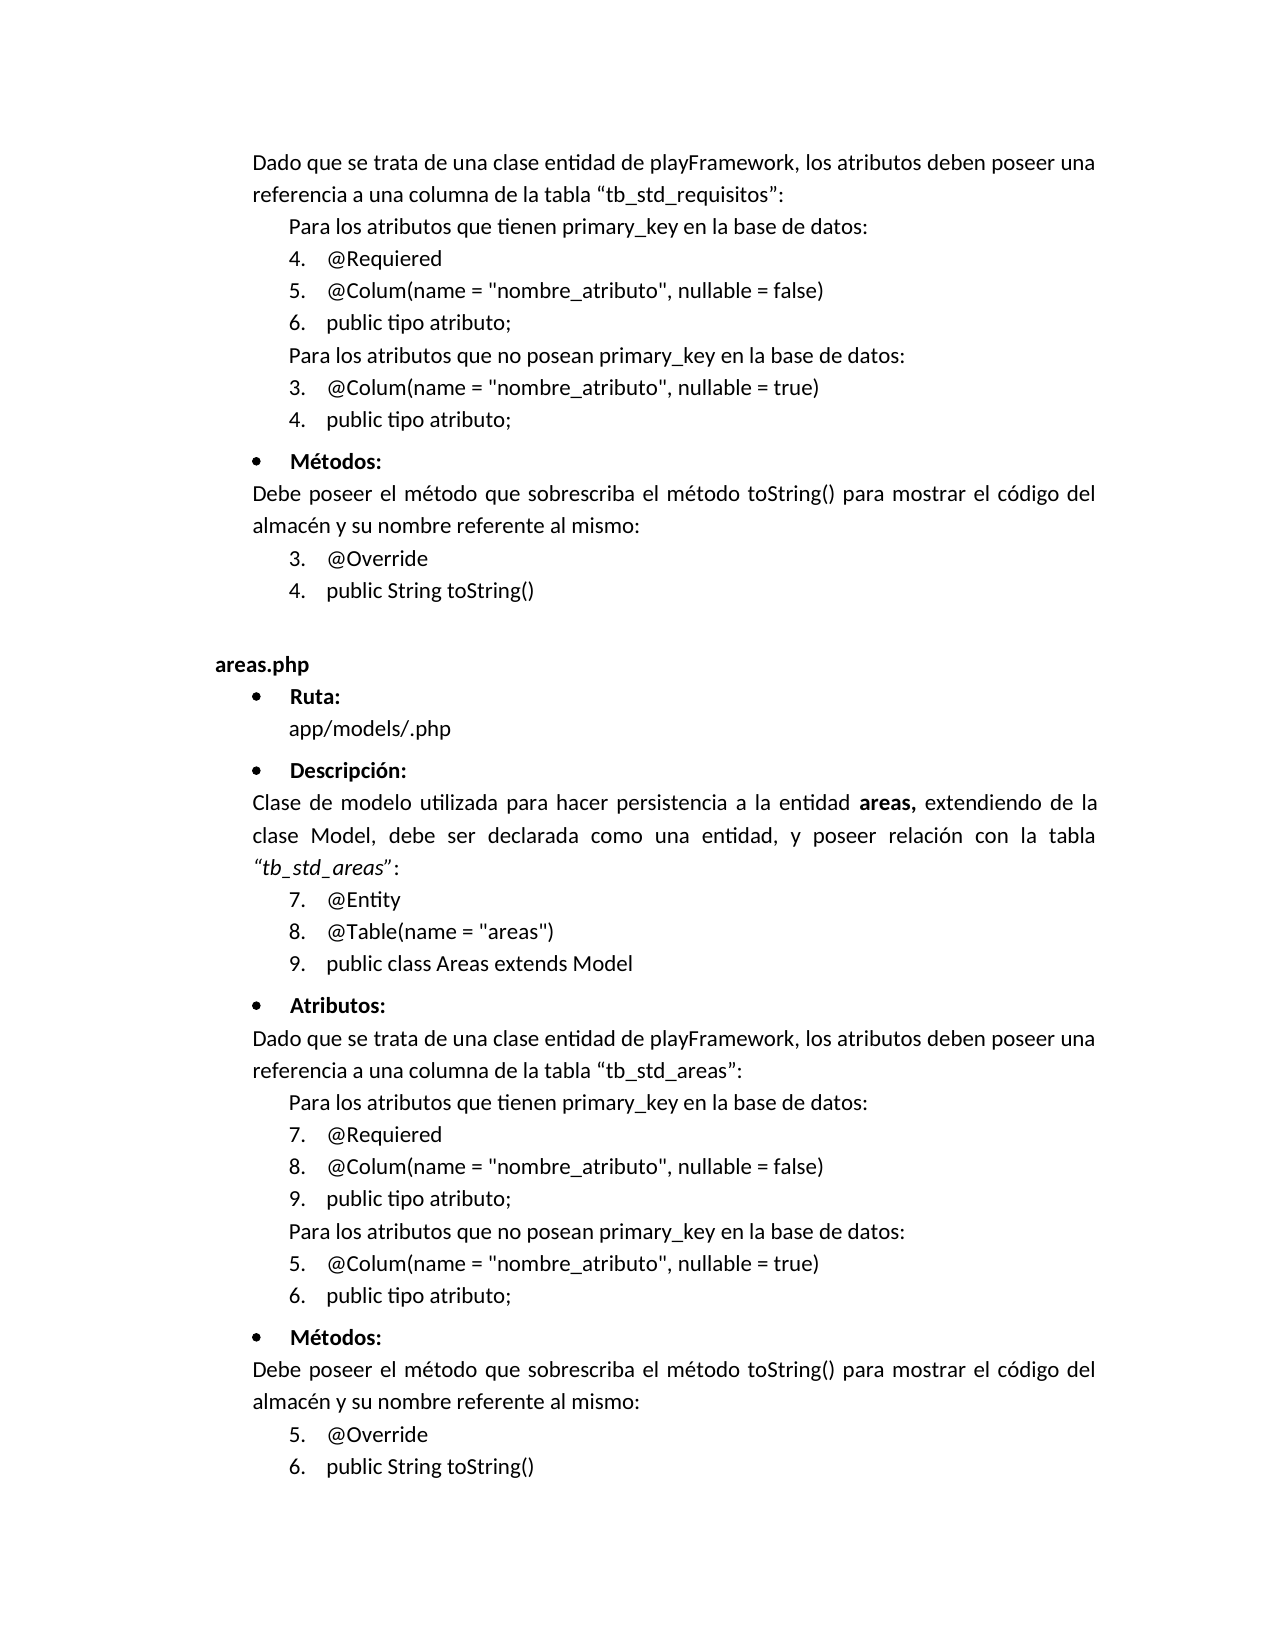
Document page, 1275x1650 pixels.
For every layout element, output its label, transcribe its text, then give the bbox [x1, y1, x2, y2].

list public String toString() [288, 1452, 1098, 1480]
text Dado que se trata de una clase entidad de playFramework, los atributos deben poseer una referencia a una columna de la tabla “tb_std_requisitos”: [252, 148, 1098, 208]
list @Entity [288, 885, 1098, 913]
text Debe poseer el método que sobrescriba el método toString() para mostrar el código del almacén y su nombre referente al mismo: [252, 1355, 1098, 1416]
list public String toString() [288, 576, 1098, 604]
text areas.php [215, 650, 1098, 678]
text Clase de modelo utilizada para hacer persistencia a la entidad areas, extendiendo de la clase Model, debe ser declarada como una entidad, y poseer relación con la tabla “tb_std_areas”: [252, 788, 1098, 881]
list Atributos: [252, 991, 1098, 1019]
text Para los atributos que tienen primary_key en la base de datos: [288, 212, 1098, 240]
text Para los atributos que no posean primary_key en la base de datos: [288, 341, 1098, 369]
list @Colum(name = "nombre_atributo", nullable = true) [288, 373, 1098, 401]
list public tipo atributo; [288, 405, 1098, 433]
list @Colum(name = "nombre_atributo", nullable = false) [288, 1152, 1098, 1180]
list @Colum(name = "nombre_atributo", nullable = true) [288, 1249, 1098, 1277]
list Ruta: [252, 682, 1098, 710]
list @Colum(name = "nombre_atributo", nullable = false) [288, 276, 1098, 304]
list public tipo atributo; [288, 1281, 1098, 1309]
list public class Areas extends Model [288, 949, 1098, 977]
text app/models/.php [288, 714, 1098, 742]
list Métodos: [252, 1323, 1098, 1351]
text Debe poseer el método que sobrescriba el método toString() para mostrar el código del almacén y su nombre referente al mismo: [252, 479, 1098, 539]
list @Requiered [288, 244, 1098, 272]
text Dado que se trata de una clase entidad de playFramework, los atributos deben poseer una referencia a una columna de la tabla “tb_std_areas”: [252, 1024, 1098, 1084]
text Para los atributos que tienen primary_key en la base de datos: [288, 1088, 1098, 1116]
list @Override [288, 544, 1098, 572]
list @Override [288, 1420, 1098, 1448]
list public tipo atributo; [288, 308, 1098, 337]
text Para los atributos que no posean primary_key en la base de datos: [288, 1217, 1098, 1245]
list Métodos: [252, 447, 1098, 475]
list Descripción: [252, 756, 1098, 784]
list public tipo atributo; [288, 1184, 1098, 1213]
list @Table(name = "areas") [288, 917, 1098, 945]
list @Requiered [288, 1120, 1098, 1148]
